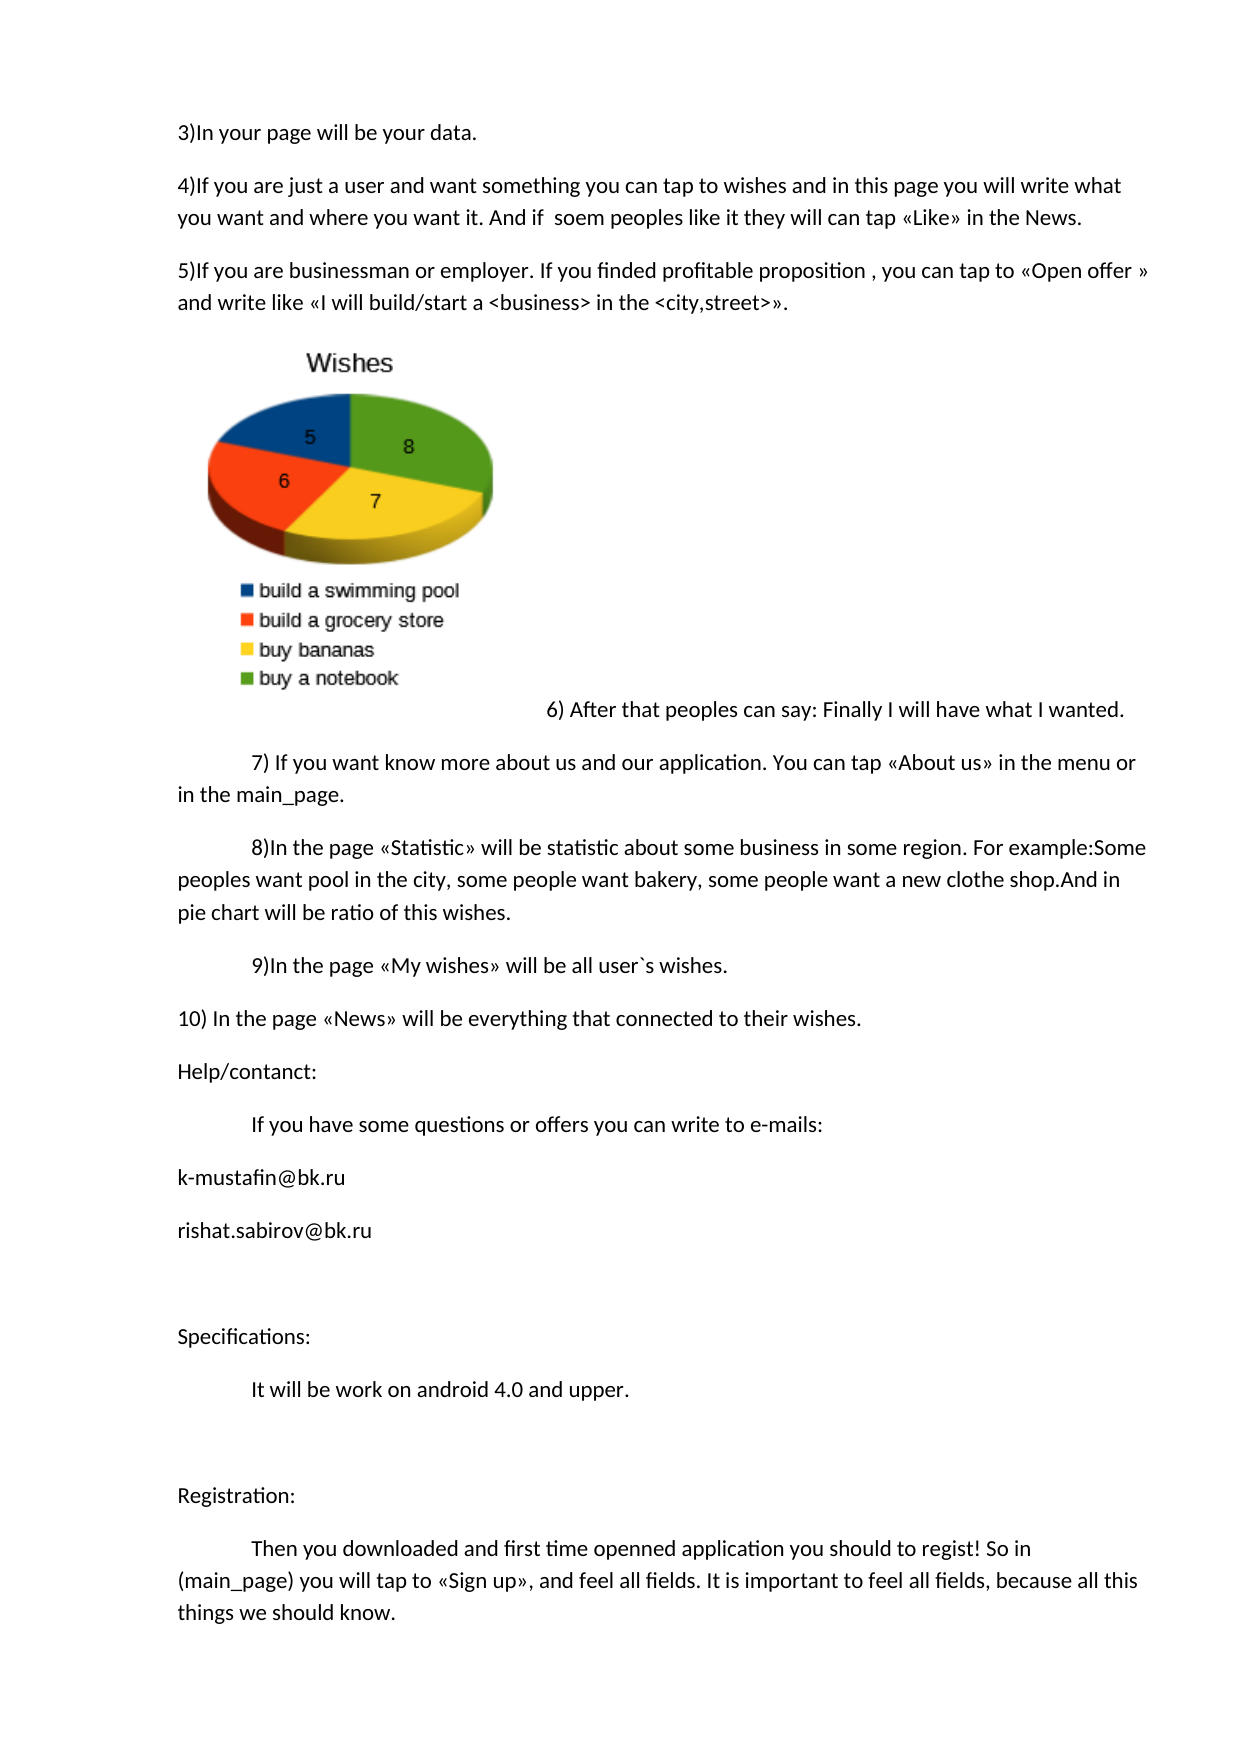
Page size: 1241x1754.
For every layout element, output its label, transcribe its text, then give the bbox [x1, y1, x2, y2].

text 5)If you are businessman or employer. If you finded profitable proposition , you can tap to «Open offer » and write like «I will build/start a <business> in the <city,street>». [177, 256, 1152, 317]
picture [177, 341, 501, 718]
text rishat.sabirov@bk.ru [177, 1216, 1152, 1244]
text 8)In the page «Statistic» will be statistic about some business in some region. For example:Some peoples want pool in the city, some people want bakery, some people want a new clothe shop.And in pie chart will be ratio of this wishes. [177, 833, 1152, 926]
text Registration: [177, 1481, 1152, 1509]
text k-mustafin@bk.ru [177, 1163, 1152, 1191]
text Help/contanct: [177, 1057, 1152, 1085]
text 4)If you are just a user and want something you can tap to wishes and in this page you will write what you want and where you want it. And if soem peoples like it they will can tap «Like» in the News. [177, 171, 1152, 231]
text Specifications: [177, 1322, 1152, 1350]
text Then you downloaded and first time openned application you should to regist! So in (main_page) you will tap to «Sign up», and feel all fields. It is important to feel all fields, because all this things we should know. [177, 1534, 1152, 1626]
text 3)In your page will be your data. [177, 118, 1152, 146]
text 10) In the page «News» will be everything that connected to their wishes. [177, 1004, 1152, 1032]
text If you have some questions or offers you can write to e-mails: [177, 1110, 1152, 1138]
text It will be work on android 4.0 and upper. [177, 1375, 1152, 1403]
text 9)In the page «My wishes» will be all user`s wishes. [177, 951, 1152, 979]
text 7) If you want know more about us and our application. You can tap «About us» in the menu or in the main_page. [177, 748, 1152, 808]
